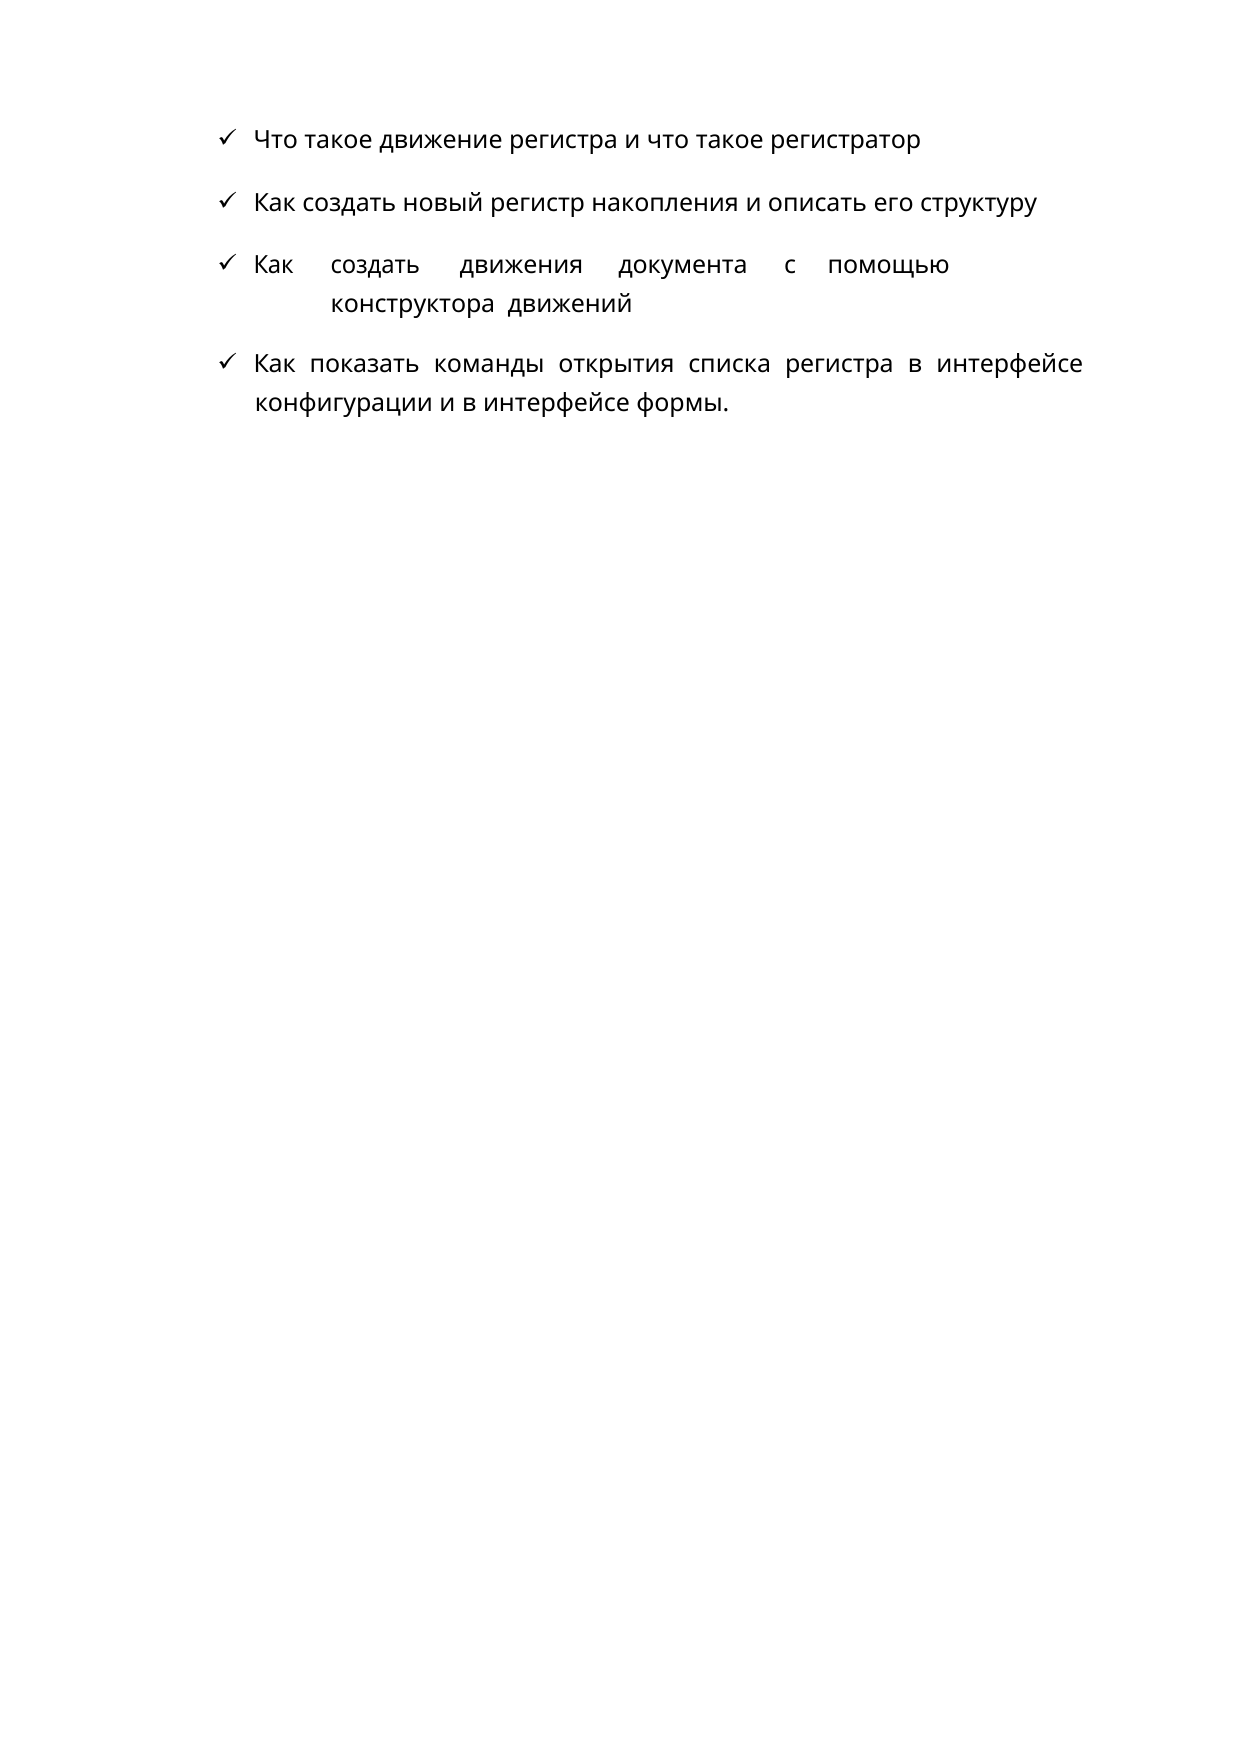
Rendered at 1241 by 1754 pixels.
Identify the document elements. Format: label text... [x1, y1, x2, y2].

list Как показать команды открытия списка регистра в интерфейсе конфигурации и в интерфейсе формы. [217, 346, 1140, 419]
list Что такое движение регистра и что такое регистратор [217, 122, 1152, 156]
list Как создать новый регистр накопления и описать его структуру [217, 184, 1152, 219]
list Как создать движения документа с помощью конструктора движений [217, 247, 1140, 320]
